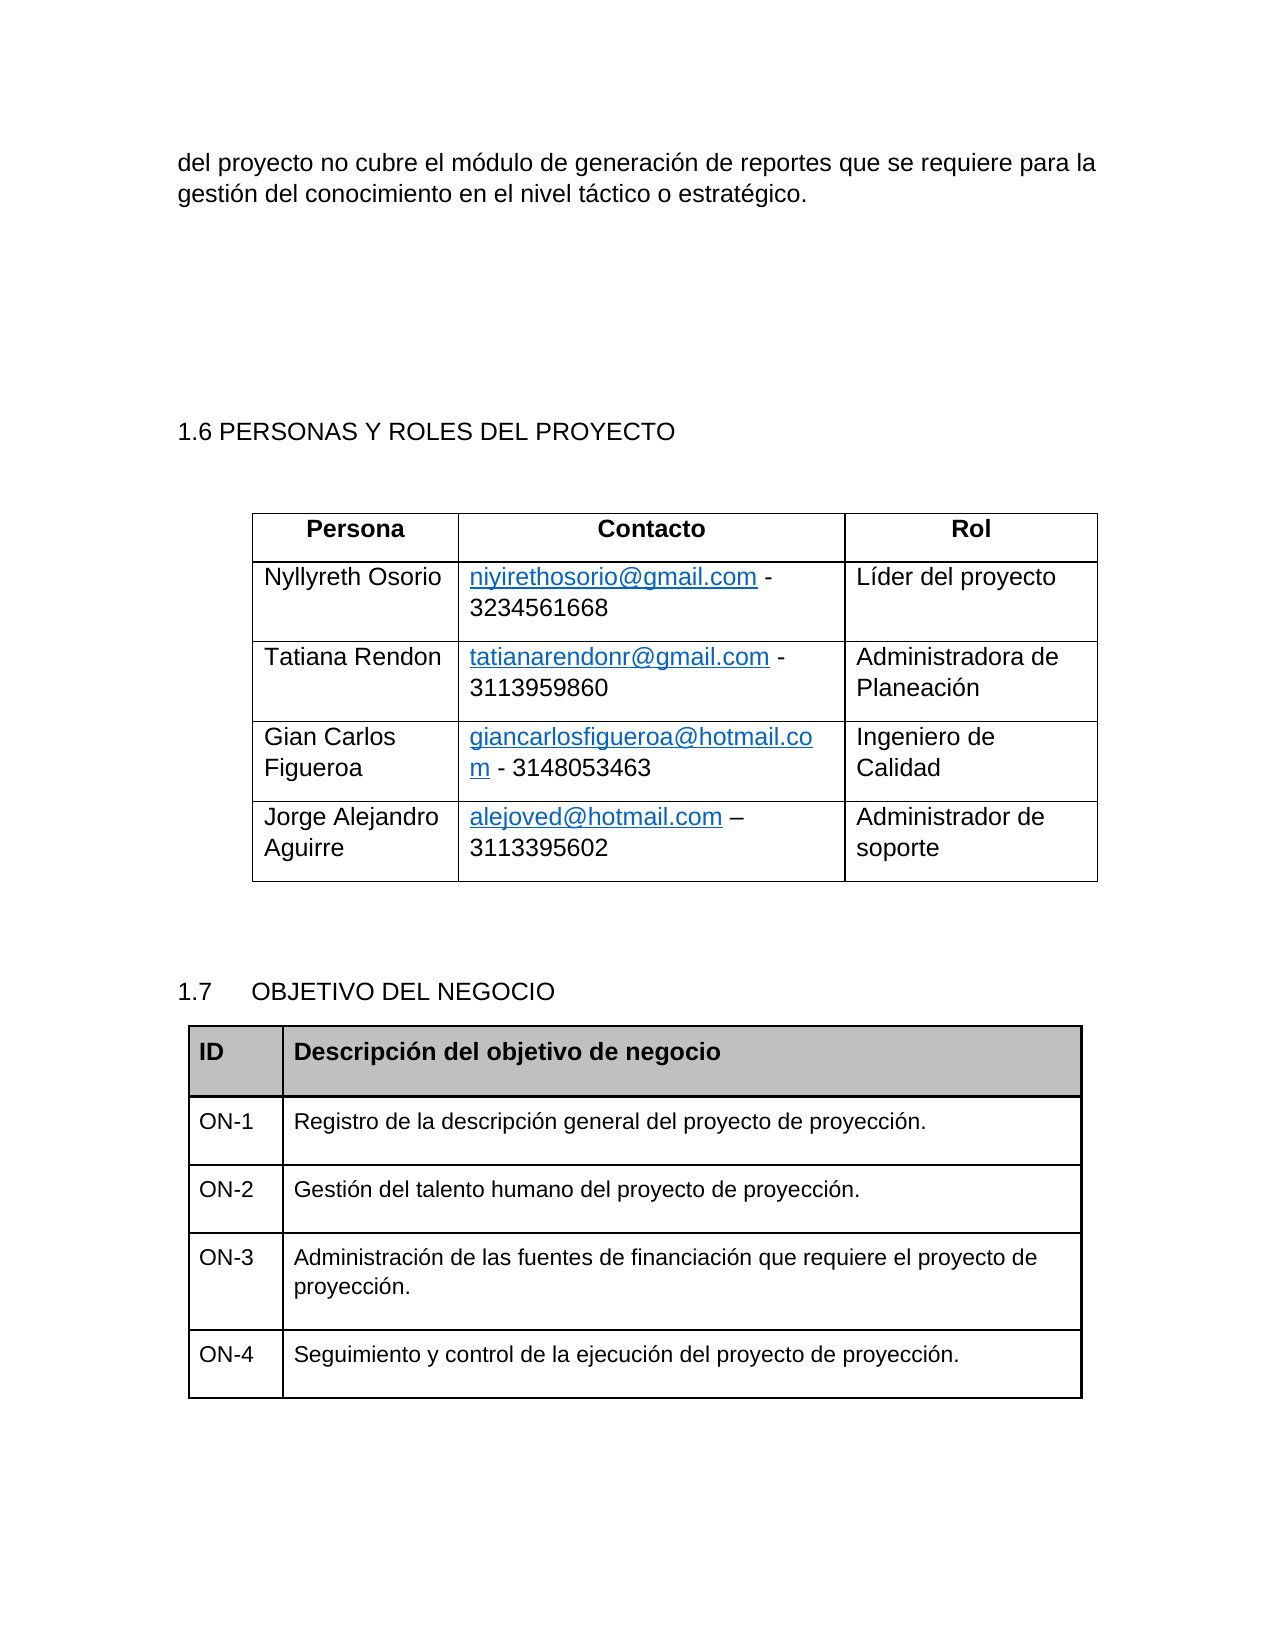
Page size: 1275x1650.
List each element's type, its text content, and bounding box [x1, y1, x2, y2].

table_cell ON-4 [190, 1331, 282, 1397]
text 1.7 OBJETIVO DEL NEGOCIO [177, 977, 1098, 1006]
table_cell Gian Carlos Figueroa [253, 722, 458, 801]
table_cell niyirethosorio@gmail.com - 3234561668 [459, 563, 844, 641]
table_cell ON-1 [190, 1098, 282, 1163]
table_cell giancarlosfigueroa@hotmail.com - 3148053463 [459, 722, 844, 801]
text 1.6 PERSONAS Y ROLES DEL PROYECTO [177, 417, 1098, 446]
table_header Persona [253, 514, 458, 561]
table_cell Administración de las fuentes de financiación que requiere el proyecto de proyección. [284, 1234, 1080, 1328]
table_cell alejoved@hotmail.com – 3113395602 [459, 802, 844, 881]
table_cell Ingeniero de Calidad [846, 722, 1097, 801]
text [177, 148, 1098, 207]
table_cell Tatiana Rendon [253, 642, 458, 721]
table_cell tatianarendonr@gmail.com - 3113959860 [459, 642, 844, 721]
table_cell Registro de la descripción general del proyecto de proyección. [284, 1098, 1080, 1163]
table_header Contacto [459, 514, 844, 561]
table_cell Administrador de soporte [846, 802, 1097, 881]
table_cell Administradora de Planeación [846, 642, 1097, 721]
table_header Descripción del objetivo de negocio [284, 1027, 1080, 1095]
table_cell ON-2 [190, 1166, 282, 1232]
table_header ID [190, 1027, 282, 1095]
table_cell Nyllyreth Osorio [253, 563, 458, 641]
table_cell Líder del proyecto [846, 563, 1097, 641]
table_cell Jorge Alejandro Aguirre [253, 802, 458, 881]
table_cell Gestión del talento humano del proyecto de proyección. [284, 1166, 1080, 1232]
table_header Rol [846, 514, 1097, 561]
table_cell Seguimiento y control de la ejecución del proyecto de proyección. [284, 1331, 1080, 1397]
table_cell ON-3 [190, 1234, 282, 1328]
